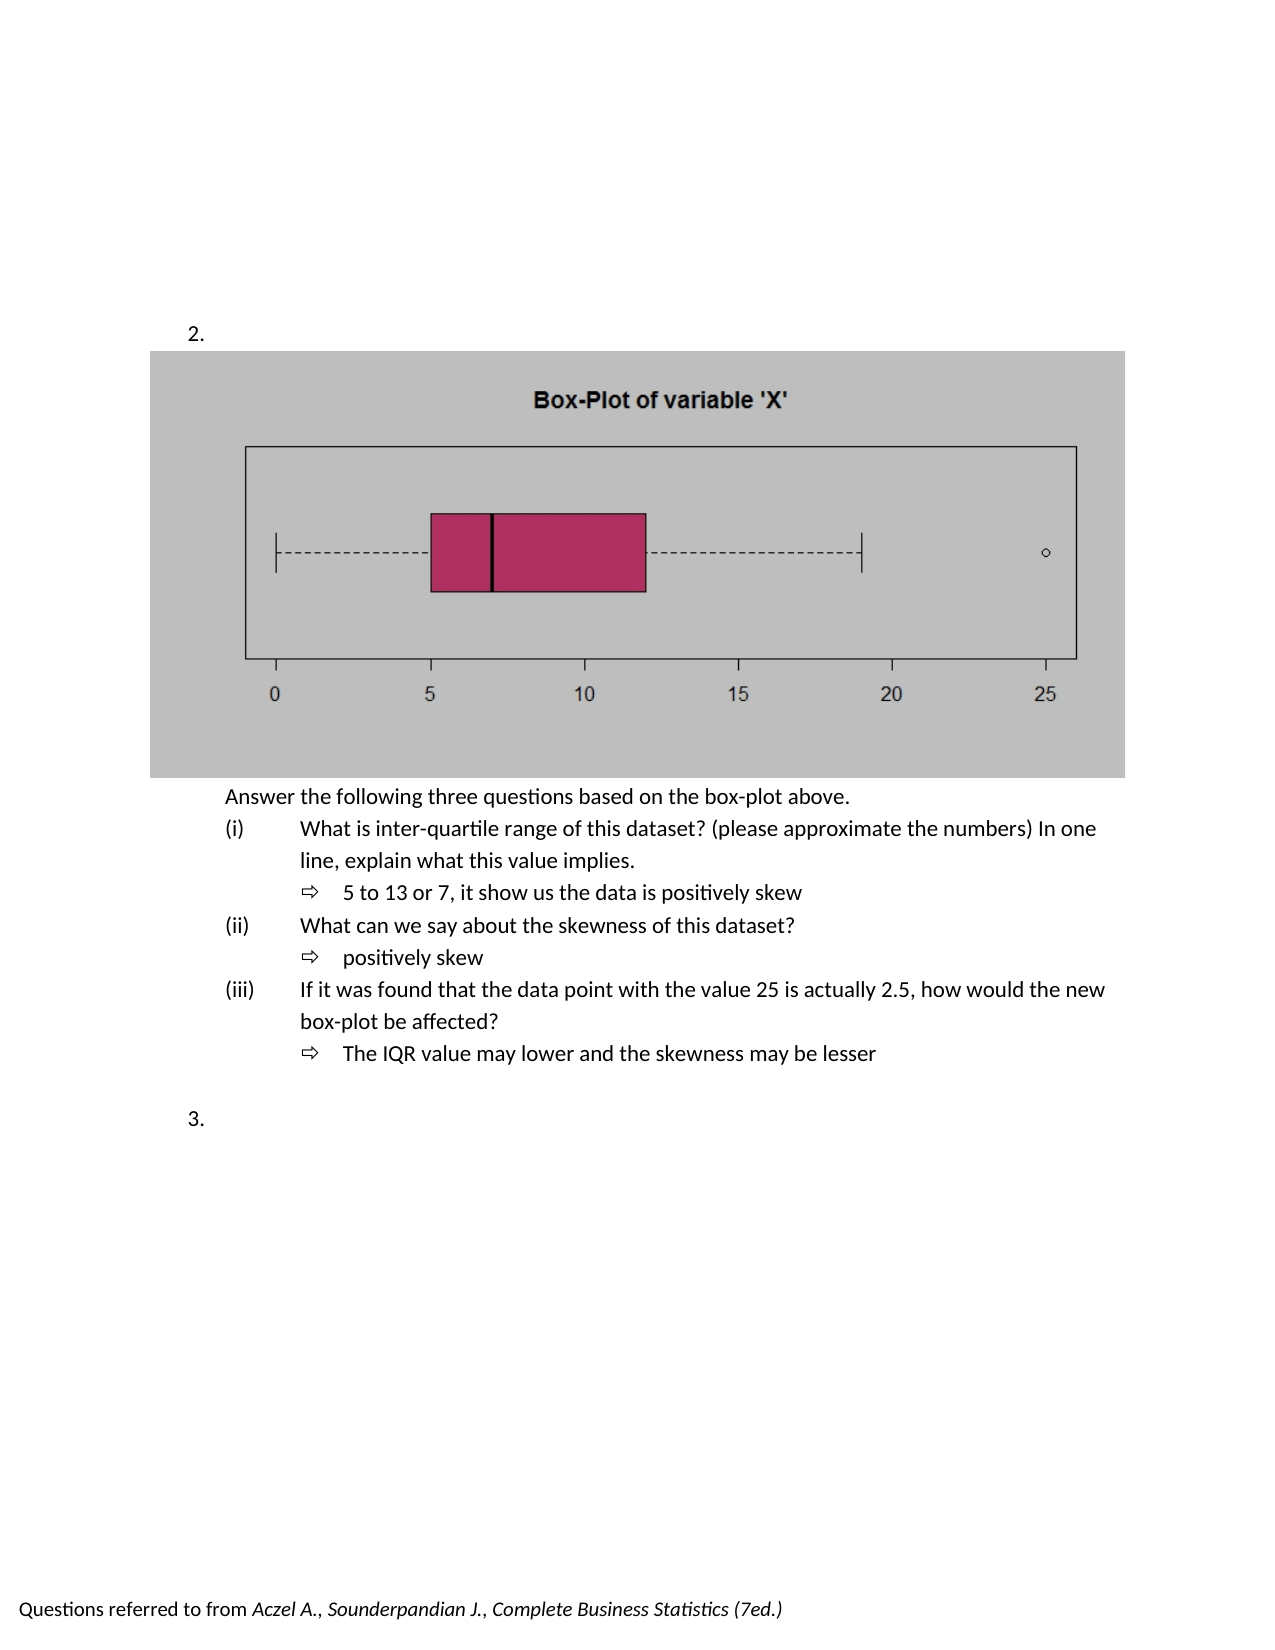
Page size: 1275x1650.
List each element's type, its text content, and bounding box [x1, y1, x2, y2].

list What can we say about the skewness of this dataset? [225, 911, 1125, 939]
list 5 to 13 or 7, it show us the data is positively skew [300, 878, 1125, 907]
list Answer the following three questions based on the box-plot above. [225, 782, 1125, 810]
list The IQR value may lower and the skewness may be lesser [300, 1039, 1125, 1067]
list What is inter-quartile range of this dataset? (please approximate the numbers) In one line, explain what this value implies. [225, 814, 1125, 874]
list If it was found that the data point with the value 25 is actually 2.5, how would the new box-plot be affected? [225, 975, 1125, 1035]
picture [150, 351, 1125, 778]
list positively skew [300, 943, 1125, 971]
